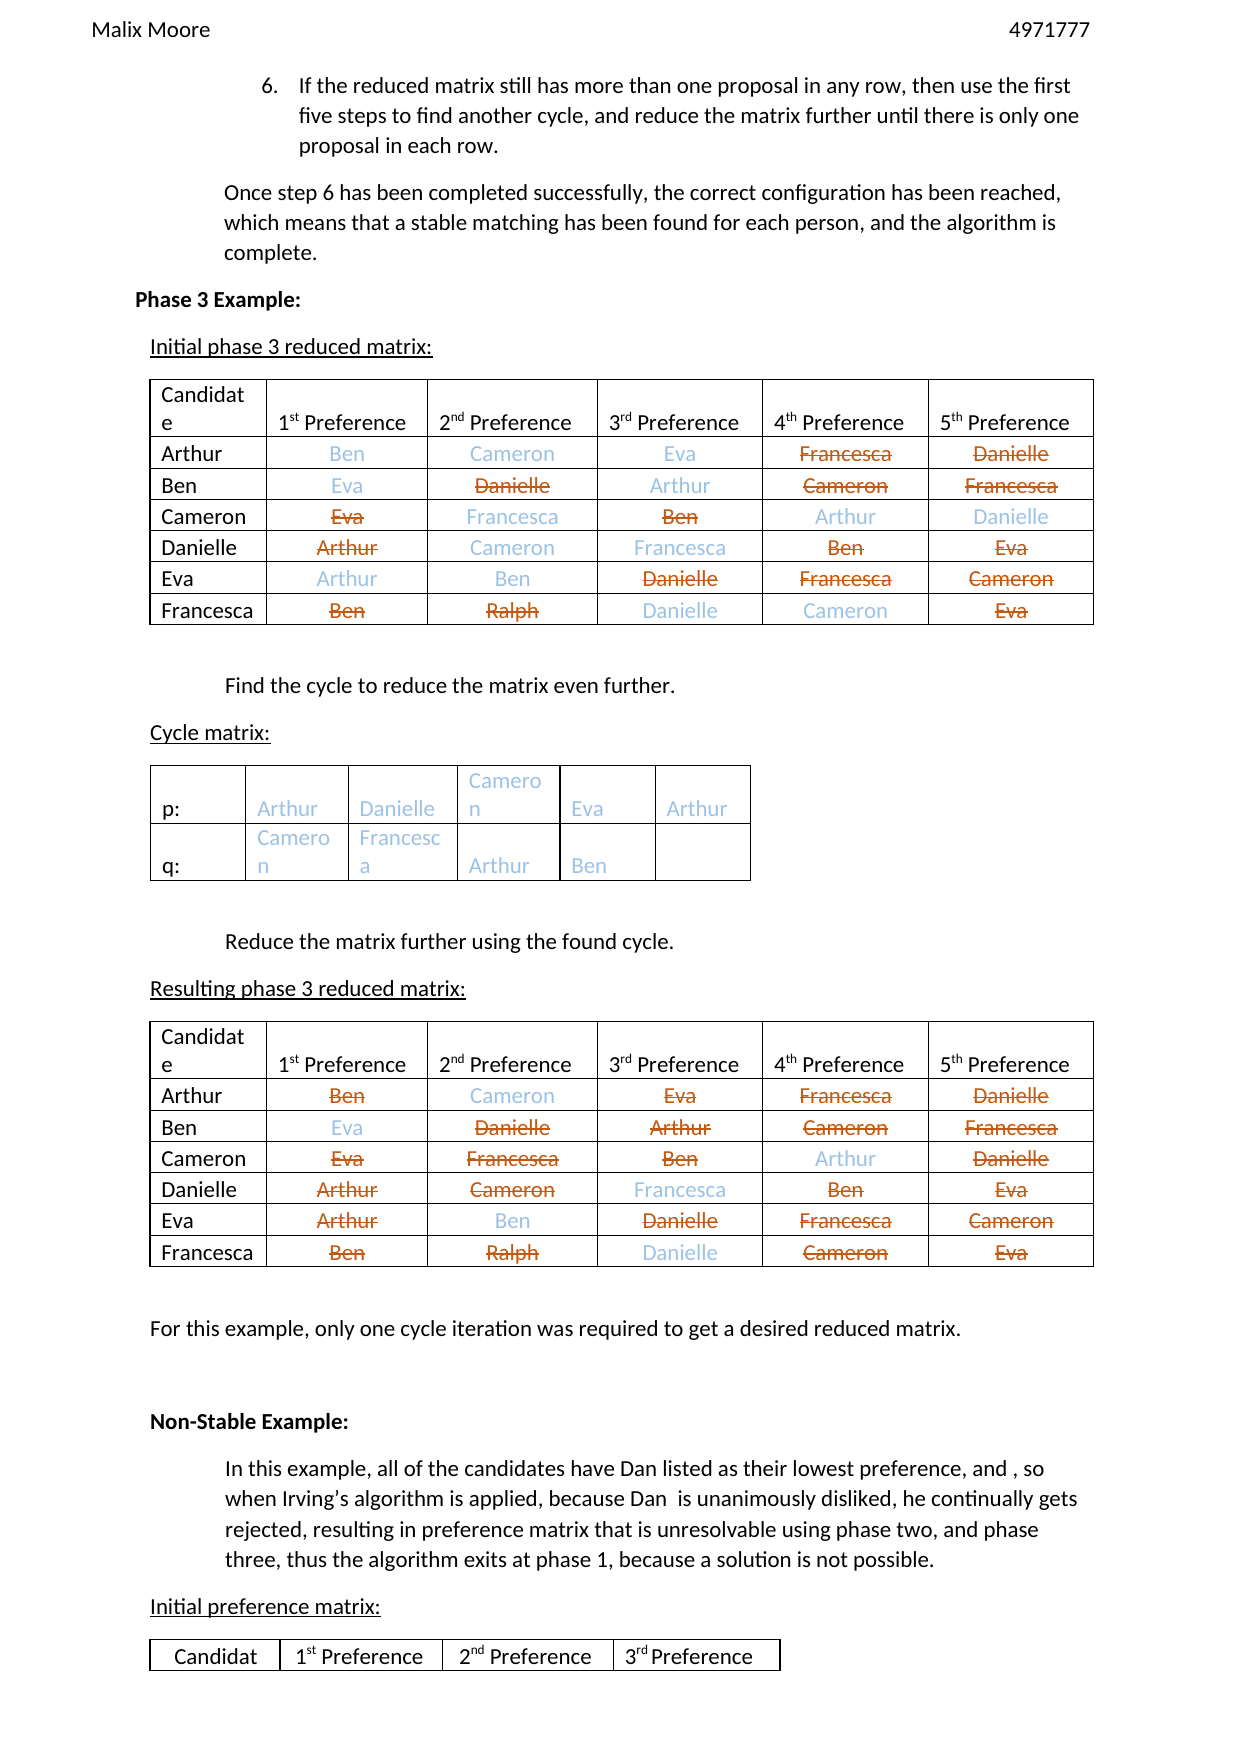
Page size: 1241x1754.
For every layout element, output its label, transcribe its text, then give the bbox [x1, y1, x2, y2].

table_cell Cameron [428, 1079, 597, 1109]
table_cell Francesca [929, 1111, 1093, 1141]
table_cell Ben [151, 469, 266, 499]
table_cell Cameron [428, 531, 597, 561]
table_header Eva [561, 766, 655, 822]
table_header 1st Preference [267, 1022, 427, 1078]
table_cell Francesca [763, 562, 928, 592]
table_cell Arthur [763, 500, 928, 530]
text Resulting phase 3 reduced matrix: [150, 974, 1090, 1002]
table_cell Ben [561, 824, 655, 879]
table_cell Danielle [929, 1142, 1093, 1172]
table_cell Francesca [151, 594, 266, 624]
table_header Candidate [151, 1640, 279, 1670]
text Initial phase 3 reduced matrix: [150, 332, 1090, 360]
table_cell Arthur [151, 1079, 266, 1109]
table_cell Ben [267, 1236, 427, 1266]
table_cell Francesca [763, 437, 928, 467]
table_cell Ben [598, 1142, 762, 1172]
table_header Arthur [656, 766, 750, 822]
table_cell Eva [151, 562, 266, 592]
table_cell q: [151, 824, 245, 879]
table_header 2nd Preference [428, 1022, 597, 1078]
table_cell Cameron [763, 594, 928, 624]
table_header Candidate [151, 380, 266, 436]
table_cell Danielle [929, 437, 1093, 467]
table_cell Eva [151, 1204, 266, 1234]
table_cell Cameron [151, 500, 266, 530]
table_cell Cameron [428, 1173, 597, 1203]
table_cell Cameron [763, 1111, 928, 1141]
table_cell Danielle [428, 469, 597, 499]
table_cell Francesca [763, 1079, 928, 1109]
table_cell Cameron [929, 562, 1093, 592]
table_header Candidate [151, 1022, 266, 1078]
table_cell Arthur [763, 1142, 928, 1172]
table_header Danielle [349, 766, 457, 822]
table_cell Ben [267, 594, 427, 624]
table_header 4th Preference [763, 1022, 928, 1078]
table_header 1st Preference [267, 380, 427, 436]
table_cell Arthur [267, 1204, 427, 1234]
text Find the cycle to reduce the matrix even further. [150, 672, 1090, 700]
table_cell Danielle [428, 1111, 597, 1141]
text Cycle matrix: [150, 718, 1090, 747]
table_cell Arthur [598, 469, 762, 499]
table_header 3rd Preference [598, 380, 762, 436]
table_cell Ralph [428, 1236, 597, 1266]
text Once step 6 has been completed successfully, the correct configuration has been reached, which means that a stable matching has been found for each person, and the algorithm is complete. [224, 178, 1090, 267]
table_cell Ben [763, 1173, 928, 1203]
table_cell Ben [428, 1204, 597, 1234]
table_cell Eva [929, 531, 1093, 561]
table_cell Cameron [151, 1142, 266, 1172]
table_header 2nd Preference [428, 380, 597, 436]
table_cell Francesca [598, 1173, 762, 1203]
table_header 4th Preference [763, 380, 928, 436]
table_cell Cameron [428, 437, 597, 467]
table_cell Eva [267, 1111, 427, 1141]
table_cell Eva [267, 469, 427, 499]
text For this example, only one cycle iteration was required to get a desired reduced matrix. [150, 1314, 1090, 1342]
table_cell Francesca [428, 1142, 597, 1172]
table_cell Cameron [929, 1204, 1093, 1234]
table_cell Ben [598, 500, 762, 530]
table_cell [656, 824, 750, 879]
table_cell Ralph [428, 594, 597, 624]
table_cell Arthur [267, 531, 427, 561]
table_header 3rd Preference [598, 1022, 762, 1078]
table_cell Danielle [598, 594, 762, 624]
table_cell Francesca [598, 531, 762, 561]
table_cell Ben [267, 437, 427, 467]
table_cell Francesca [428, 500, 597, 530]
table_cell Danielle [598, 562, 762, 592]
table_cell Eva [929, 1236, 1093, 1266]
table_cell Arthur [598, 1111, 762, 1141]
table_cell Francesca [151, 1236, 266, 1266]
table_cell Ben [428, 562, 597, 592]
table_cell Danielle [929, 1079, 1093, 1109]
table_cell Eva [929, 594, 1093, 624]
table_cell Francesca [763, 1204, 928, 1234]
table_cell Danielle [929, 500, 1093, 530]
table_cell Danielle [151, 1173, 266, 1203]
table_cell Cameron [763, 1236, 928, 1266]
table_header 3rd Preference [614, 1640, 779, 1670]
text Phase 3 Example: [135, 285, 1090, 313]
table_header 2nd Preference [443, 1640, 613, 1670]
table_cell Eva [598, 437, 762, 467]
table_header Cameron [458, 766, 559, 822]
table_cell Arthur [458, 824, 559, 879]
table_cell Arthur [151, 437, 266, 467]
table_header 1st Preference [281, 1640, 442, 1670]
table_header p: [151, 766, 245, 822]
text Non-Stable Example: [150, 1407, 1090, 1436]
table_header 5th Preference [929, 1022, 1093, 1078]
text In this example, all of the candidates have Dan listed as their lowest preference, and , so when Irving’s algorithm is applied, because Dan is unanimously disliked, he continually gets rejected, resulting in preference matrix that is unresolvable using phase two, and phase three, thus the algorithm exits at phase 1, because a solution is not possible. [225, 1454, 1090, 1573]
table_cell Danielle [598, 1204, 762, 1234]
text Initial preference matrix: [150, 1592, 1090, 1620]
table_header 5th Preference [929, 380, 1093, 436]
table_cell Ben [763, 531, 928, 561]
table_cell Francesca [349, 824, 457, 879]
table_header Arthur [246, 766, 348, 822]
table_cell Eva [267, 500, 427, 530]
table_cell Danielle [598, 1236, 762, 1266]
table_cell Francesca [929, 469, 1093, 499]
text Reduce the matrix further using the found cycle. [150, 927, 1090, 956]
table_cell Danielle [151, 531, 266, 561]
table_cell Cameron [763, 469, 928, 499]
list If the reduced matrix still has more than one proposal in any row, then use the first five steps to find another cycle, and reduce the matrix further until there is only one proposal in each row. [261, 71, 1090, 159]
table_cell Cameron [246, 824, 348, 879]
table_cell Eva [267, 1142, 427, 1172]
table_cell Eva [929, 1173, 1093, 1203]
table_cell Arthur [267, 1173, 427, 1203]
table_cell Arthur [267, 562, 427, 592]
table_cell Ben [267, 1079, 427, 1109]
table_cell Ben [151, 1111, 266, 1141]
table_cell Eva [598, 1079, 762, 1109]
